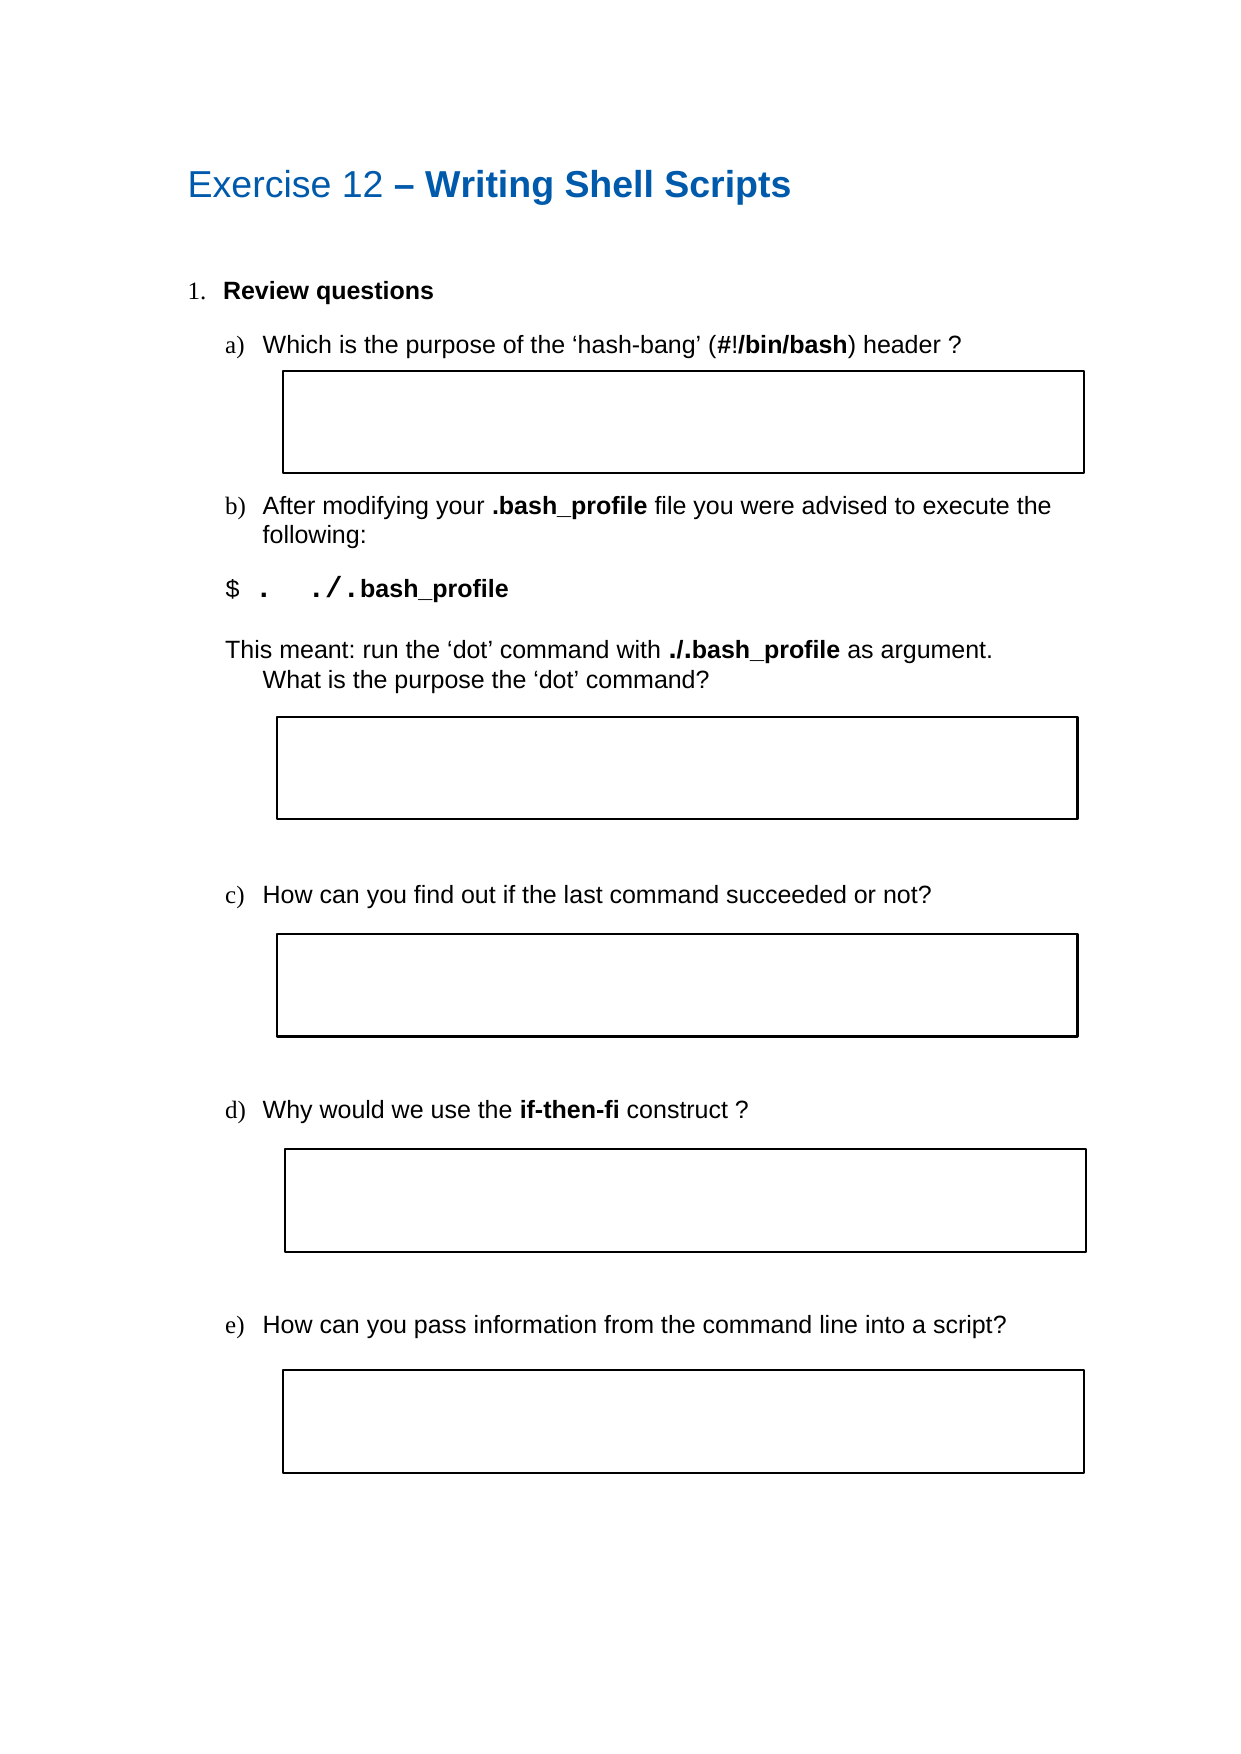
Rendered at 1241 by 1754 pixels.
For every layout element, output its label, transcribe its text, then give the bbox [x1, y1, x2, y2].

list Why would we use the if-then-fi construct ? [225, 1095, 1053, 1124]
text This meant: run the ‘dot’ command with ./.bash_profile as argument. What is the purpose the ‘dot’ command? [225, 632, 1053, 694]
list Which is the purpose of the ‘hash-bang’ (#!/bin/bash) header ? [225, 329, 1053, 358]
list How can you find out if the last command succeeded or not? [225, 880, 1053, 909]
list Review questions [187, 276, 1053, 304]
list After modifying your .bash_profile file you were advised to execute the following: [225, 491, 1053, 548]
text Exercise 12 – Writing Shell Scripts [187, 162, 1053, 206]
text $ . ./.bash_profile [225, 573, 1053, 607]
list How can you pass information from the command line into a script? [225, 1310, 1053, 1339]
